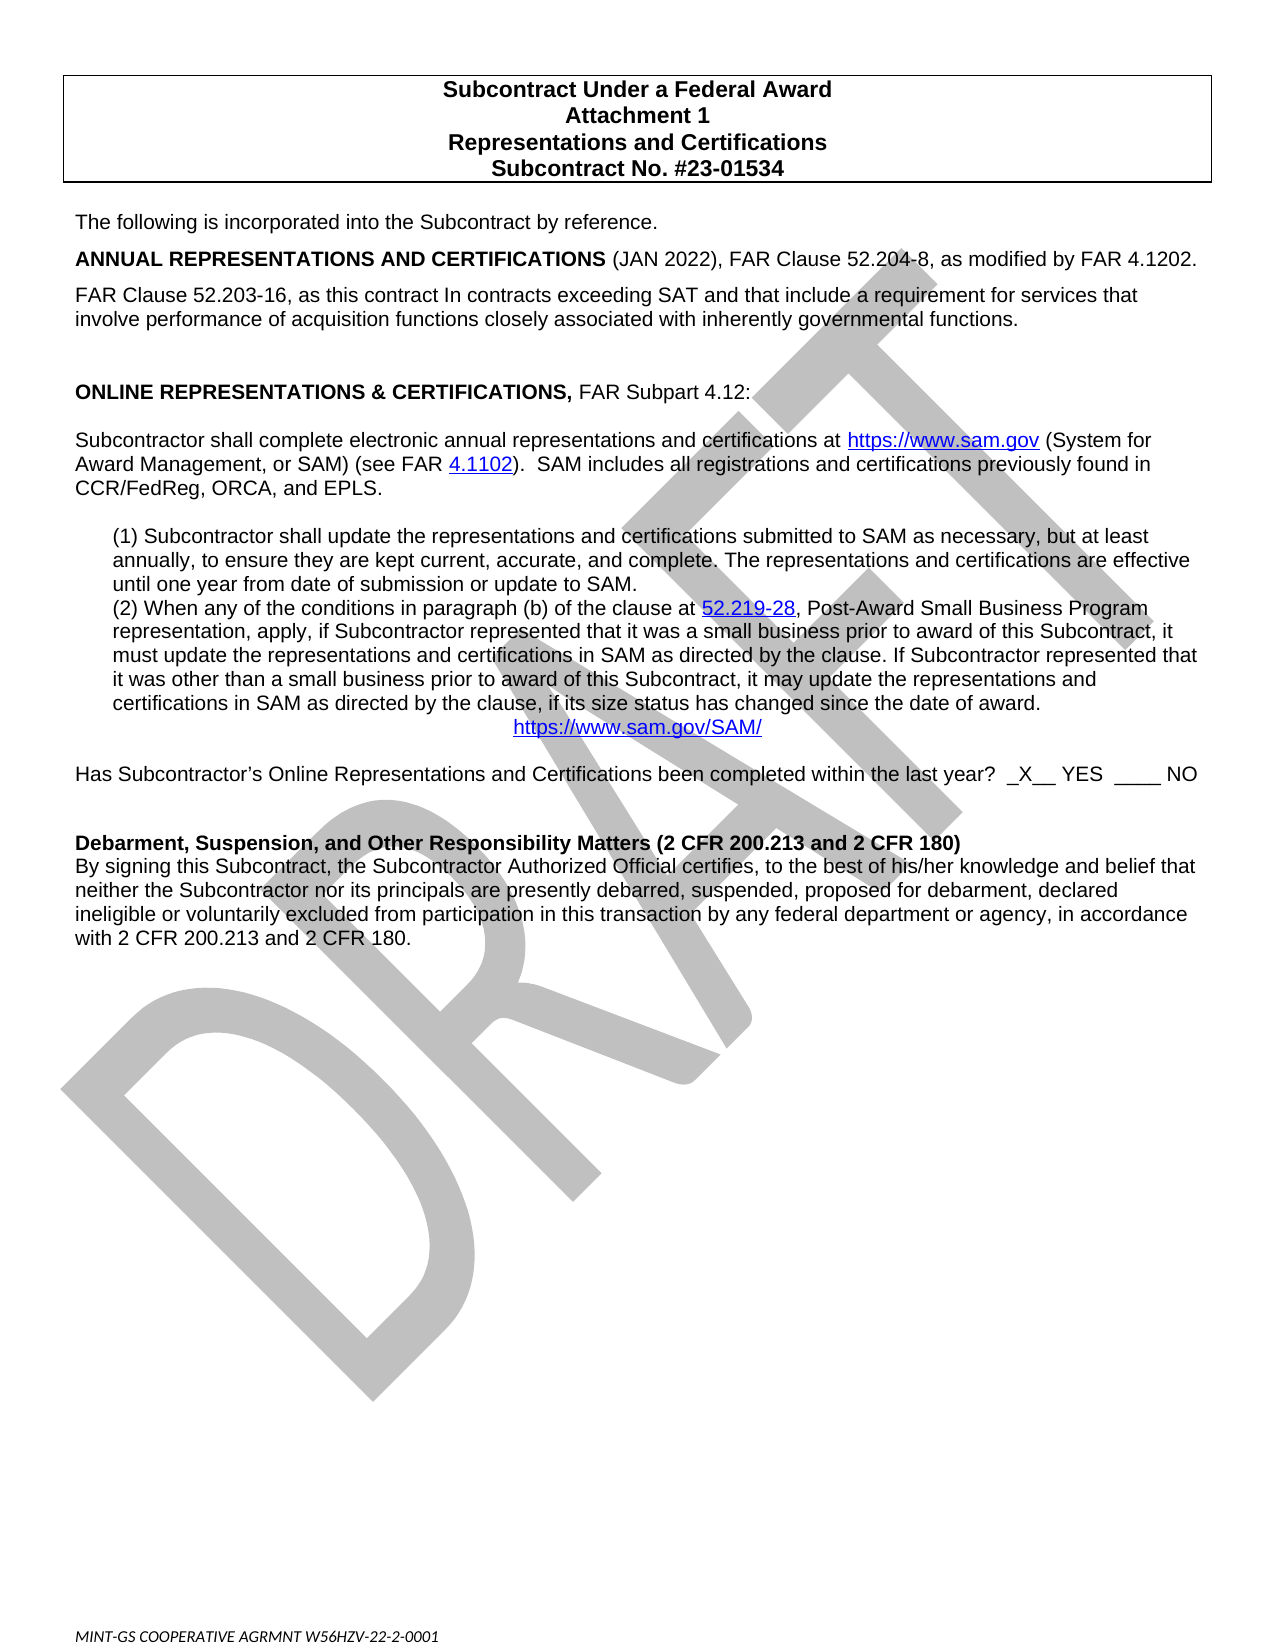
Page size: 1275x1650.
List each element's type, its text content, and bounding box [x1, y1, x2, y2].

text https://www.sam.gov/SAM/ [75, 715, 1200, 739]
text ANNUAL REPRESENTATIONS AND CERTIFICATIONS (JAN 2022), FAR Clause 52.204-8, as modified by FAR 4.1202. [75, 246, 1200, 270]
text Subcontractor shall complete electronic annual representations and certifications at https://www.sam.gov (System for Award Management, or SAM) (see FAR 4.1102). SAM includes all registrations and certifications previously found in CCR/FedReg, ORCA, and EPLS. [75, 428, 1200, 499]
text (2) When any of the conditions in paragraph (b) of the clause at 52.219-28, Post-Award Small Business Program representation, apply, if Subcontractor represented that it was a small business prior to award of this Subcontract, it must update the representations and certifications in SAM as directed by the clause. If Subcontractor represented that it was other than a small business prior to award of this Subcontract, it may update the representations and certifications in SAM as directed by the clause, if its size status has changed since the date of award. [112, 595, 1200, 715]
text The following is incorporated into the Subcontract by reference. [75, 210, 1200, 234]
table_header Subcontract Under a Federal Award Attachment 1 Representations and Certifications Subcontract No. #23-01534 [64, 76, 1211, 181]
text (1) Subcontractor shall update the representations and certifications submitted to SAM as necessary, but at least annually, to ensure they are kept current, accurate, and complete. The representations and certifications are effective until one year from date of submission or update to SAM. [112, 523, 1200, 595]
text Has Subcontractor’s Online Representations and Certifications been completed within the last year? _X__ YES ____ NO [75, 762, 1200, 786]
text FAR Clause 52.203-16, as this contract In contracts exceeding SAT and that include a requirement for services that involve performance of acquisition functions closely associated with inherently governmental functions. [75, 283, 1200, 331]
text By signing this Subcontract, the Subcontractor Authorized Official certifies, to the best of his/her knowledge and belief that neither the Subcontractor nor its principals are presently debarred, suspended, proposed for debarment, declared ineligible or voluntarily excluded from participation in this transaction by any federal department or agency, in accordance with 2 CFR 200.213 and 2 CFR 180. [75, 854, 1200, 950]
text Debarment, Suspension, and Other Responsibility Matters (2 CFR 200.213 and 2 CFR 180) [75, 830, 1200, 854]
text ONLINE REPRESENTATIONS & CERTIFICATIONS, FAR Subpart 4.12: [75, 380, 1200, 404]
